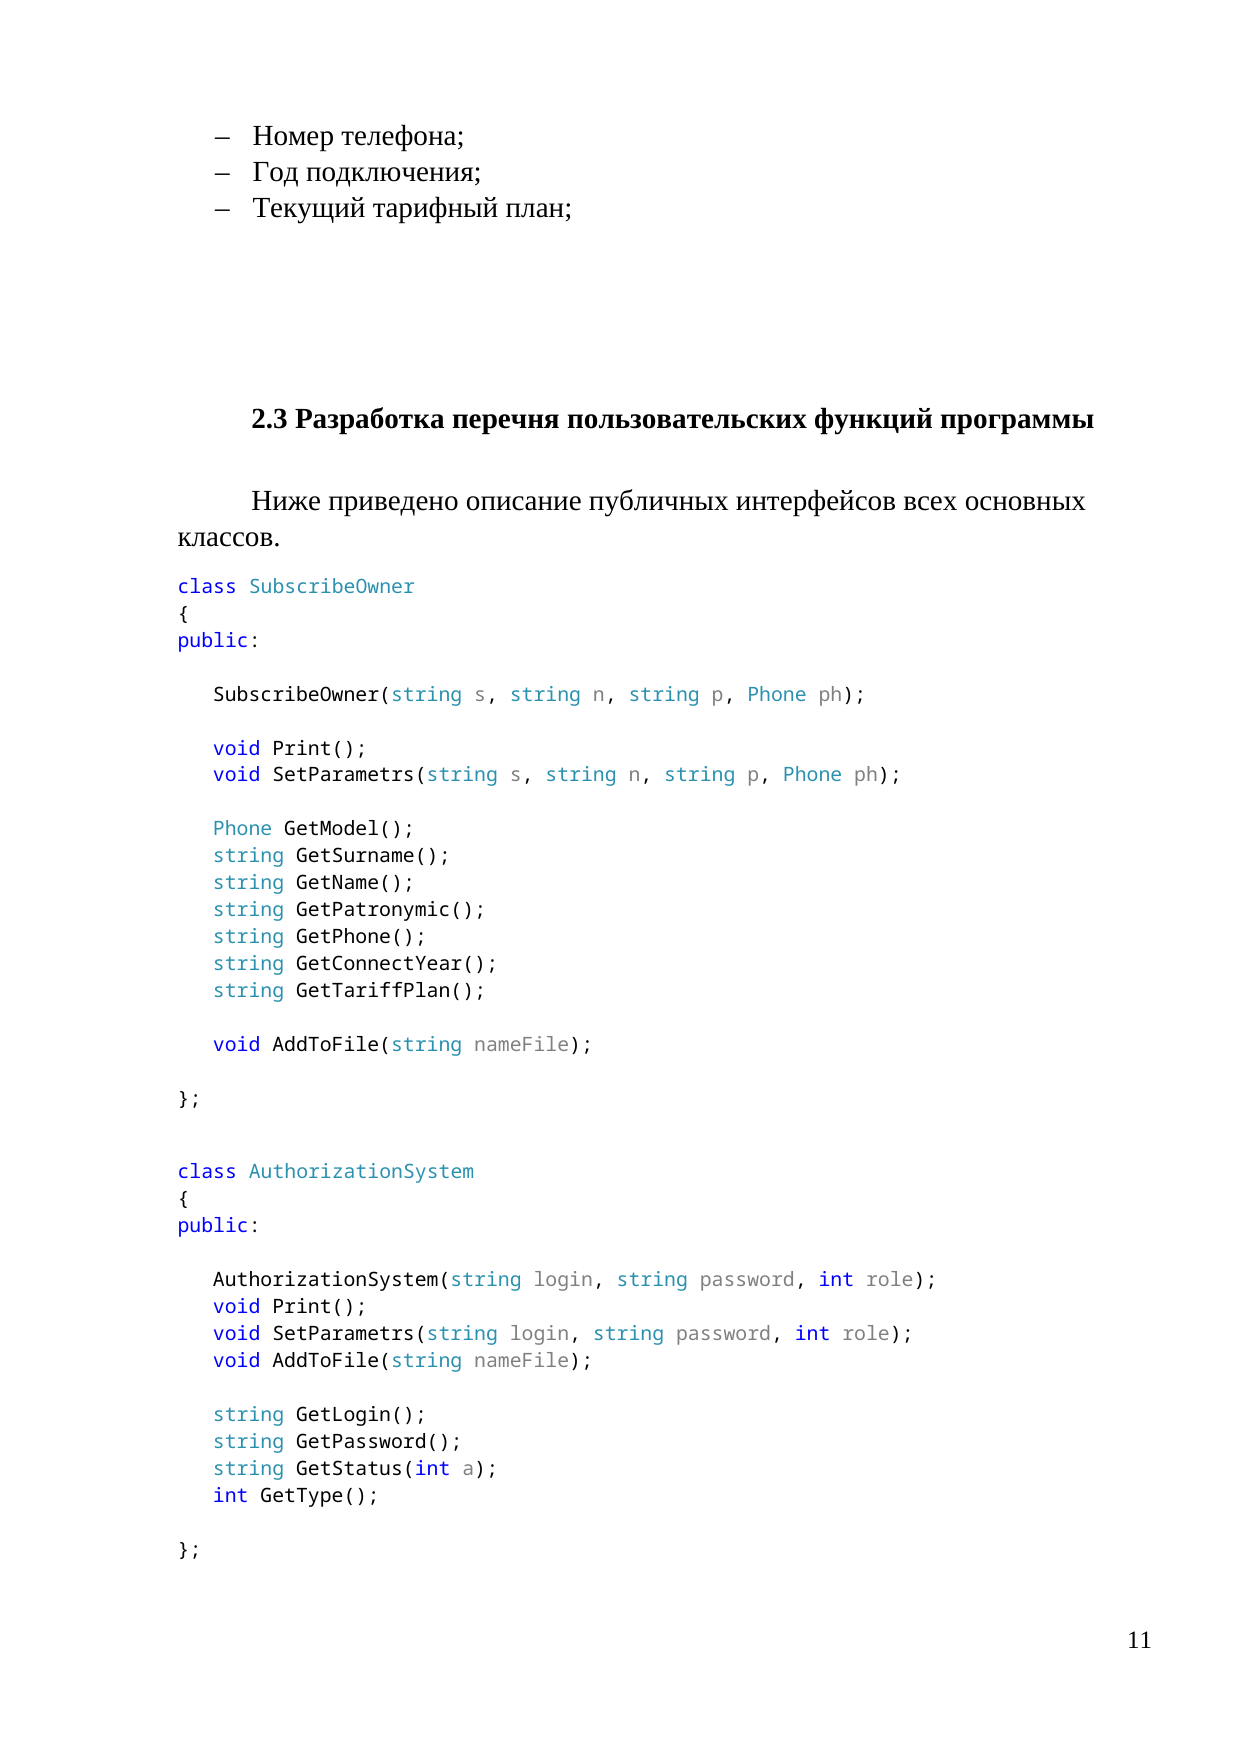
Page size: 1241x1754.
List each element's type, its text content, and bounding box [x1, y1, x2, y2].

text string GetLogin(); [177, 1400, 1152, 1427]
text string GetTariffPlan(); [177, 977, 1152, 1003]
text string GetPassword(); [177, 1427, 1152, 1454]
list Текущий тарифный план; [215, 190, 1152, 224]
text { [177, 599, 1152, 626]
text string GetName(); [177, 869, 1152, 896]
text void SetParametrs(string login, string password, int role); [177, 1319, 1152, 1346]
text string GetConnectYear(); [177, 949, 1152, 977]
text public: [177, 626, 1152, 653]
text }; [177, 1535, 1152, 1562]
text void SetParametrs(string s, string n, string p, Phone ph); [177, 761, 1152, 788]
text class SubscribeOwner [177, 572, 1152, 599]
text }; [177, 1084, 1152, 1111]
text string GetSurname(); [177, 842, 1152, 869]
text Phone GetModel(); [177, 815, 1152, 842]
text string GetPhone(); [177, 923, 1152, 949]
text void Print(); [177, 734, 1152, 761]
text void AddToFile(string nameFile); [177, 1031, 1152, 1057]
text class AuthorizationSystem [177, 1157, 1152, 1184]
text Ниже приведено описание публичных интерфейсов всех основных классов. [177, 483, 1152, 553]
subtitle 2.3 Разработка перечня пользовательских функций программы [177, 402, 1152, 435]
text void Print(); [177, 1292, 1152, 1319]
list Номер телефона; [215, 118, 1152, 152]
text int GetType(); [177, 1481, 1152, 1508]
text string GetStatus(int a); [177, 1454, 1152, 1481]
text SubscribeOwner(string s, string n, string p, Phone ph); [177, 680, 1152, 707]
text AuthorizationSystem(string login, string password, int role); [177, 1265, 1152, 1292]
text void AddToFile(string nameFile); [177, 1346, 1152, 1373]
text string GetPatronymic(); [177, 896, 1152, 923]
text public: [177, 1211, 1152, 1238]
text { [177, 1184, 1152, 1211]
list Год подключения; [215, 154, 1152, 188]
